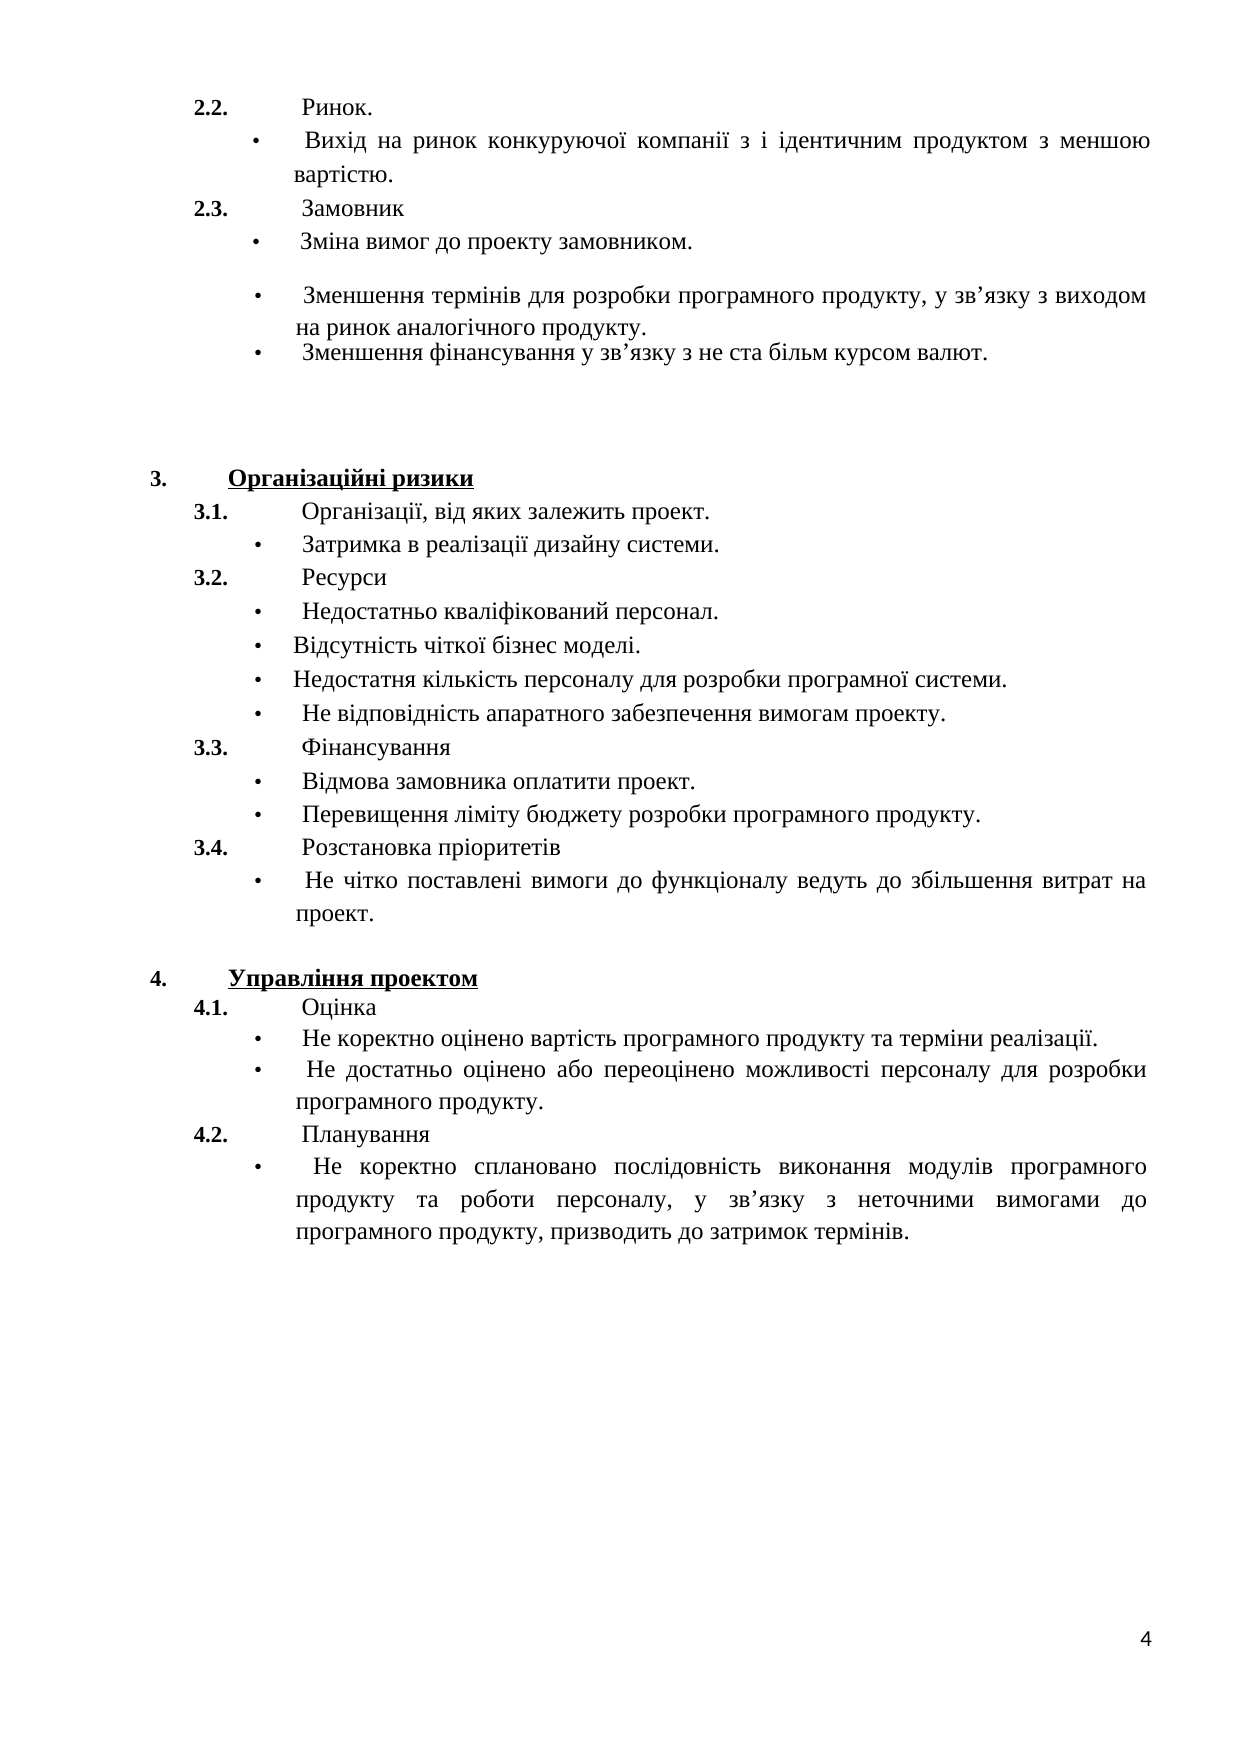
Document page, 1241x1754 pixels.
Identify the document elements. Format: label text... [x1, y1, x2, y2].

list Не коректно сплановано послідовність виконання модулів програмного продукту та роботи персоналу, у зв’язку з неточними вимогами до програмного продукту, призводить до затримок термінів. [254, 1149, 1147, 1246]
list Відмова замовника оплатити проект. [254, 762, 1152, 796]
list Оцінка [193, 997, 1152, 1020]
list Фінансування [193, 728, 1152, 762]
list Зменшення фінансування у зв’язку з не ста більм курсом валют. [254, 342, 1152, 365]
list Вихід на ринок конкуруючої компанії з і ідентичним продуктом з меншою вартістю. [252, 122, 1152, 189]
list Організаційні ризики [150, 460, 1152, 493]
list Розстановка пріоритетів [193, 829, 1152, 862]
list Недостатньо кваліфікований персонал. [254, 593, 1152, 627]
list Зміна вимог до проекту замовником. [252, 223, 1152, 256]
list Затримка в реалізації дизайну системи. [254, 526, 1152, 559]
list Ринок. [193, 88, 1152, 122]
list Управління проектом [150, 968, 1152, 991]
list Недостатня кількість персоналу для розробки програмної системи. [254, 661, 1152, 694]
list Не відповідність апаратного забезпечення вимогам проекту. [254, 694, 1152, 728]
list Ресурси [193, 559, 1152, 593]
list Не коректно оцінено вартість програмного продукту та терміни реалізації. [254, 1028, 1152, 1051]
list Організації, від яких залежить проект. [193, 493, 1152, 526]
list Не чітко поставлені вимоги до функціоналу ведуть до збільшення витрат на проект. [254, 862, 1147, 928]
list Перевищення ліміту бюджету розробки програмного продукту. [254, 796, 1152, 829]
list Замовник [193, 189, 1152, 223]
list Не достатньо оцінено або переоцінено можливості персоналу для розробки програмного продукту. [254, 1051, 1147, 1116]
list Зменшення термінів для розробки програмного продукту, у зв’язку з виходом на ринок аналогічного продукту. [254, 277, 1147, 342]
list Відсутність чіткої бізнес моделі. [254, 627, 1152, 661]
list Планування [193, 1116, 1152, 1149]
